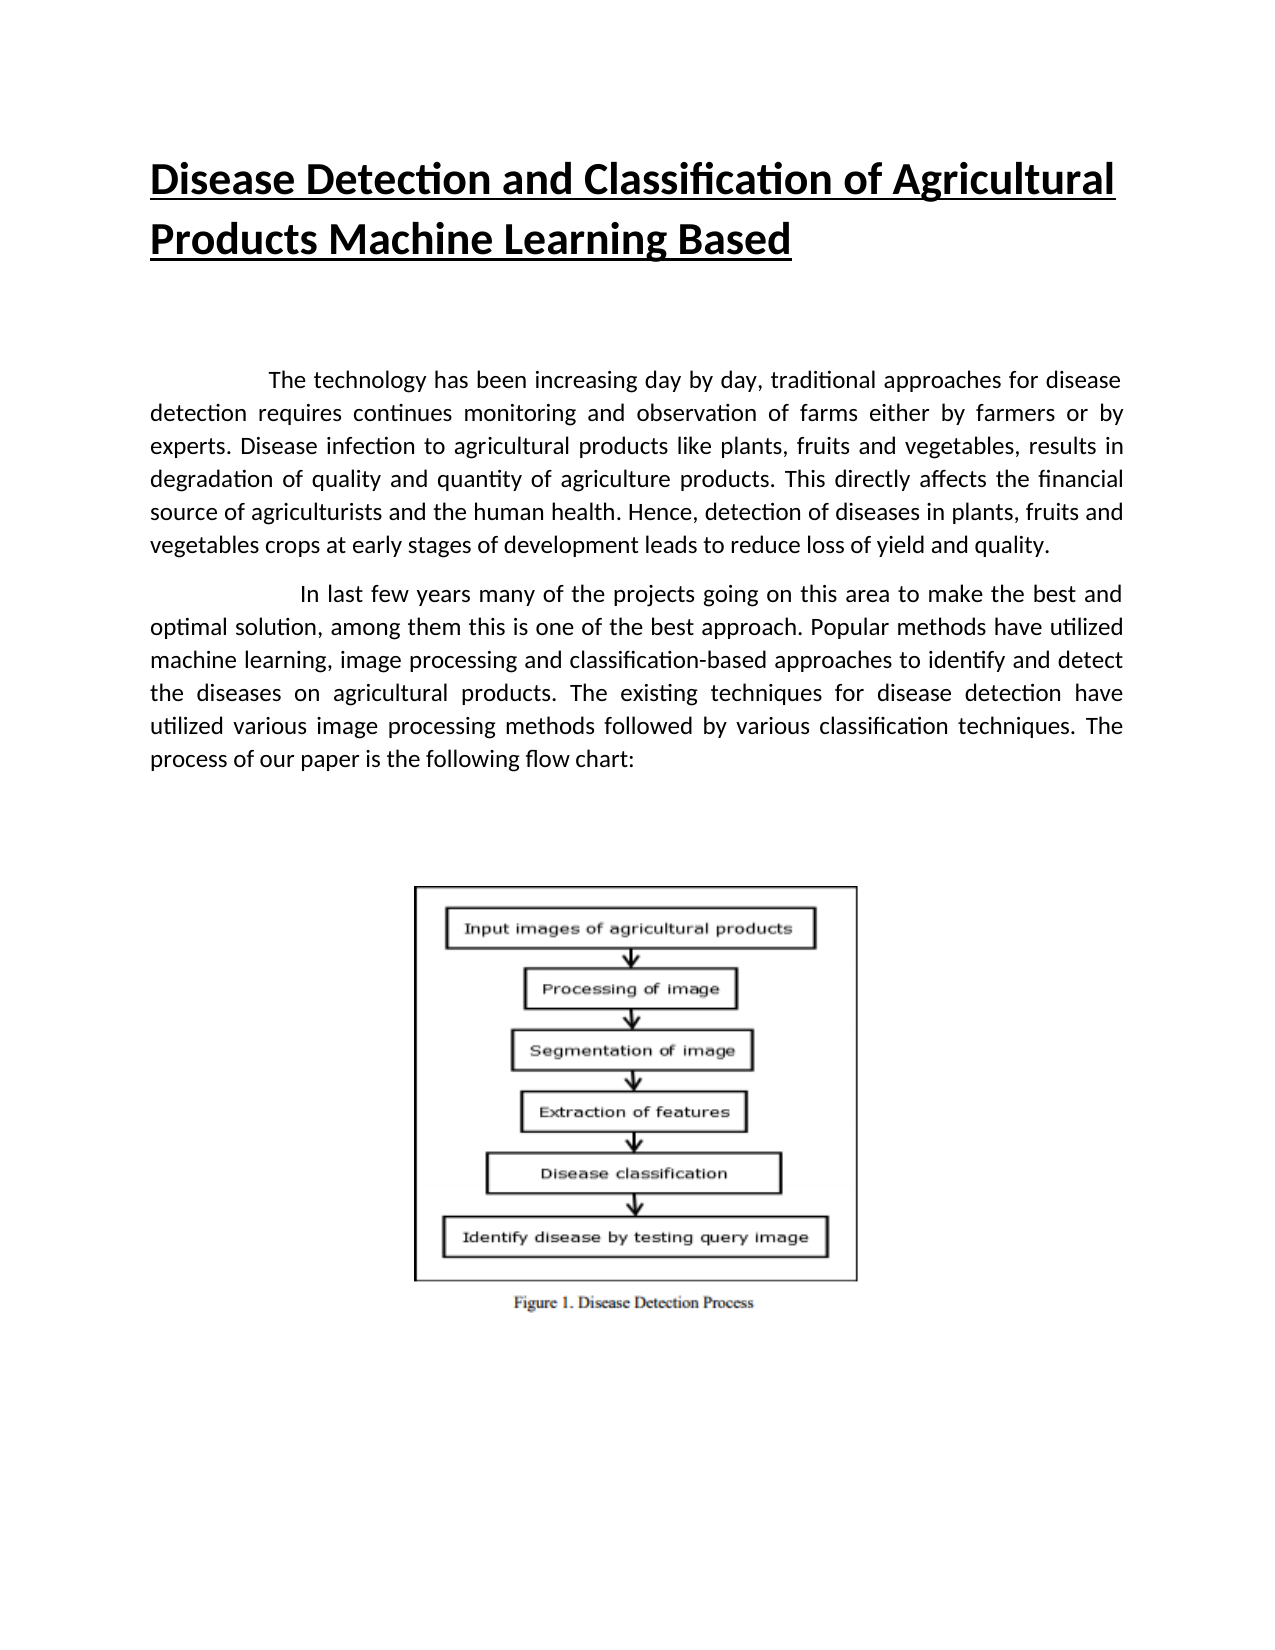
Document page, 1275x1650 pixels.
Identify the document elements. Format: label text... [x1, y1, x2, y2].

text Disease Detection and Classification of Agricultural Products Machine Learning Based [150, 150, 1125, 266]
picture [414, 886, 861, 1327]
text The technology has been increasing day by day, traditional approaches for disease detection requires continues monitoring and observation of farms either by farmers or by experts. Disease infection to agricultural products like plants, fruits and vegetables, results in degradation of quality and quantity of agriculture products. This directly affects the financial source of agriculturists and the human health. Hence, detection of diseases in plants, fruits and vegetables crops at early stages of development leads to reduce loss of yield and quality. [150, 364, 1125, 559]
text In last few years many of the projects going on this area to make the best and optimal solution, among them this is one of the best approach. Popular methods have utilized machine learning, image processing and classification-based approaches to identify and detect the diseases on agricultural products. The existing techniques for disease detection have utilized various image processing methods followed by various classification techniques. The process of our paper is the following flow chart: [150, 578, 1125, 773]
